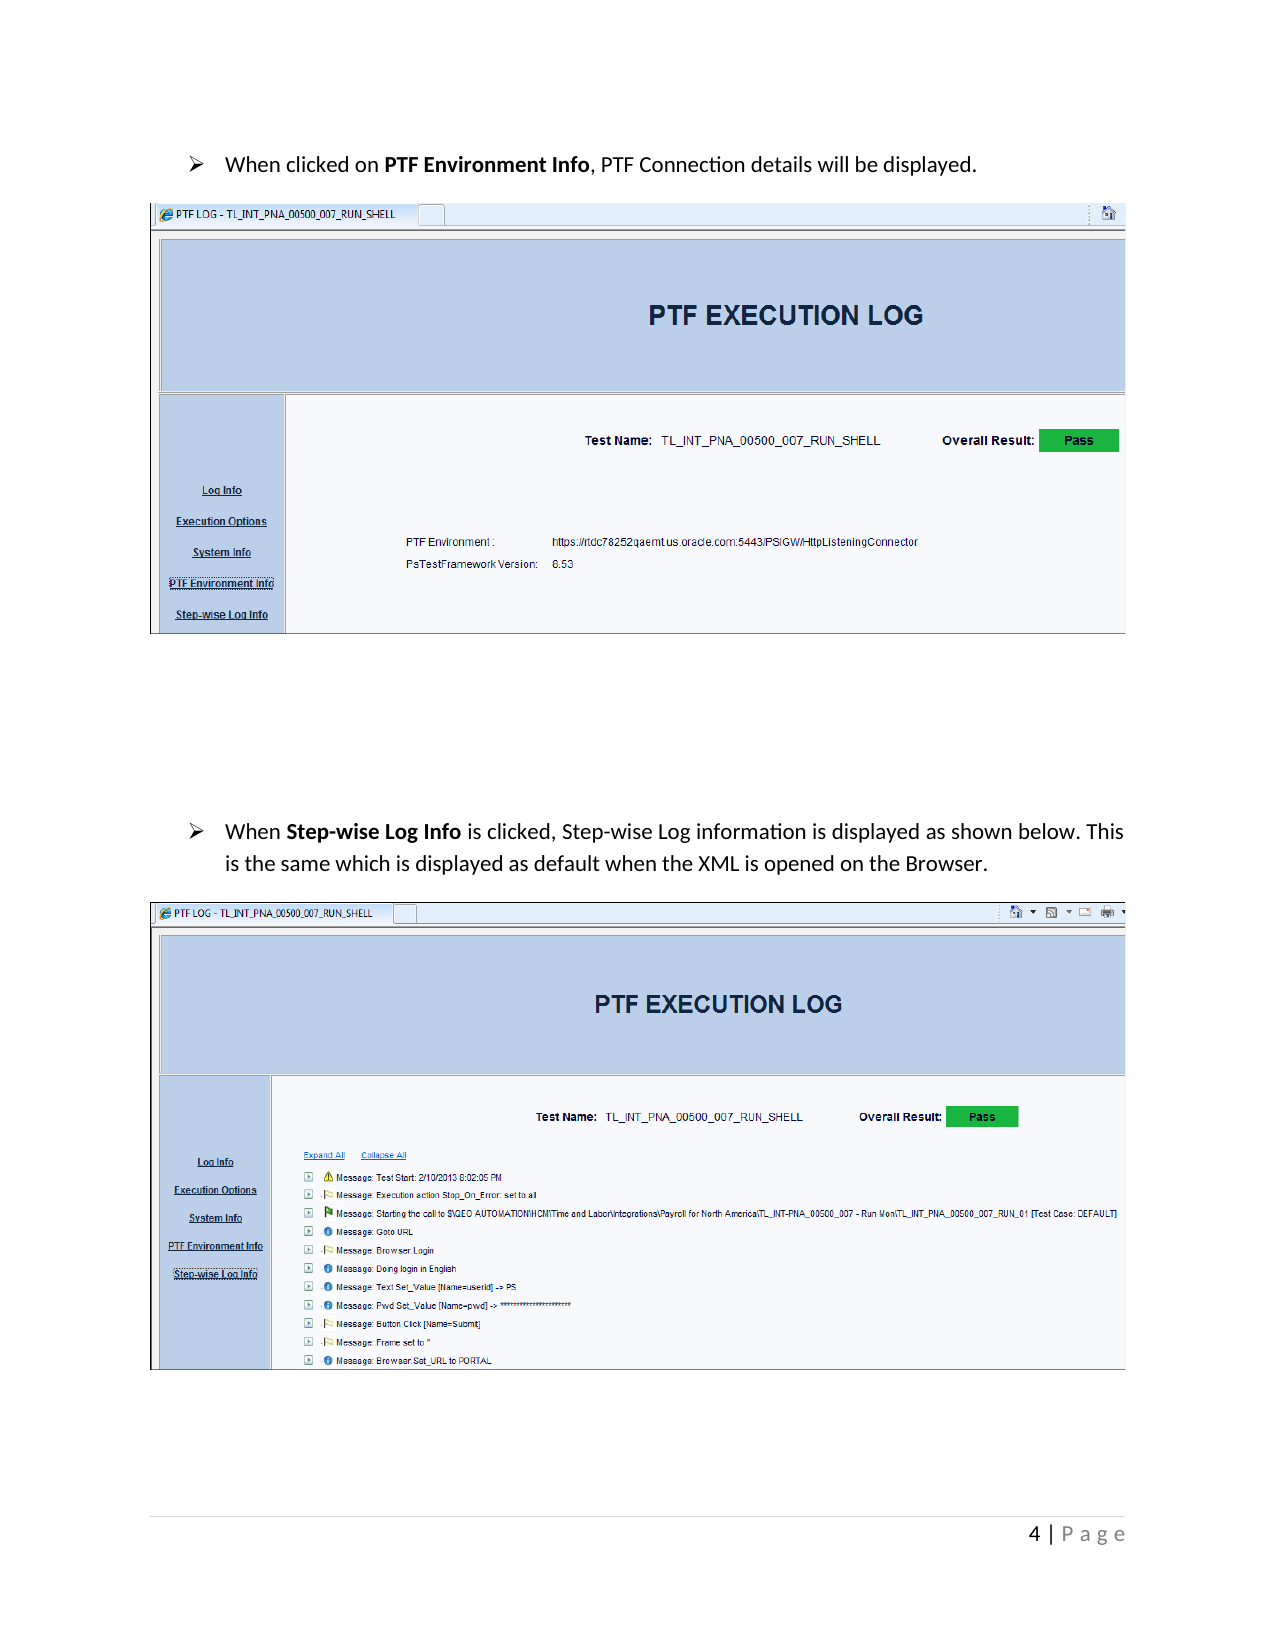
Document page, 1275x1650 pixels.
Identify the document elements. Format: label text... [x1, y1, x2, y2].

list When Step-wise Log Info is clicked, Step-wise Log information is displayed as shown below. This is the same which is displayed as default when the XML is opened on the Browser. [187, 817, 1125, 878]
list When clicked on PTF Environment Info, PTF Connection details will be displayed. [187, 150, 1125, 178]
picture [150, 902, 1125, 1370]
picture [150, 203, 1125, 634]
